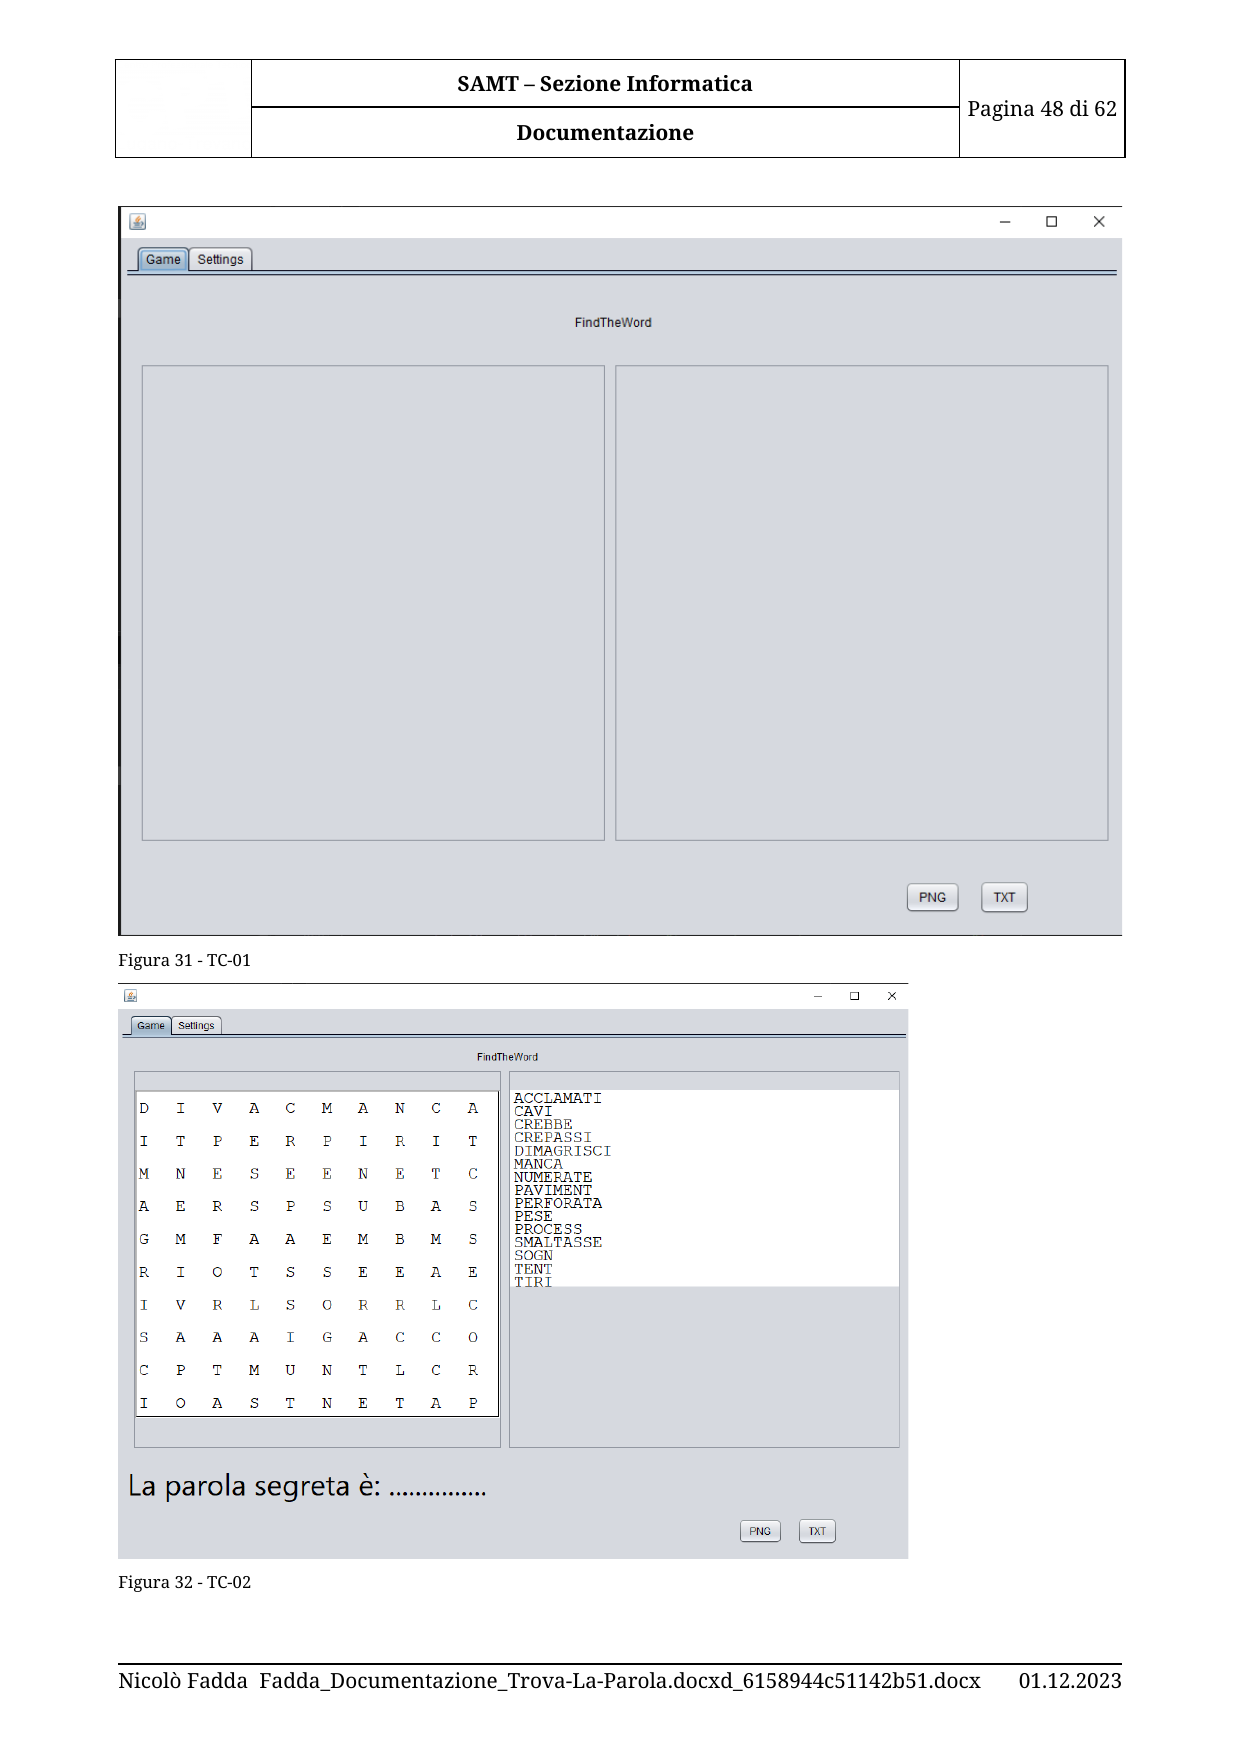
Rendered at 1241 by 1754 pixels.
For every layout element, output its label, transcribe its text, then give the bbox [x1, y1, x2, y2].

picture [118, 983, 909, 1559]
picture [115, 60, 251, 157]
picture [118, 206, 1123, 936]
